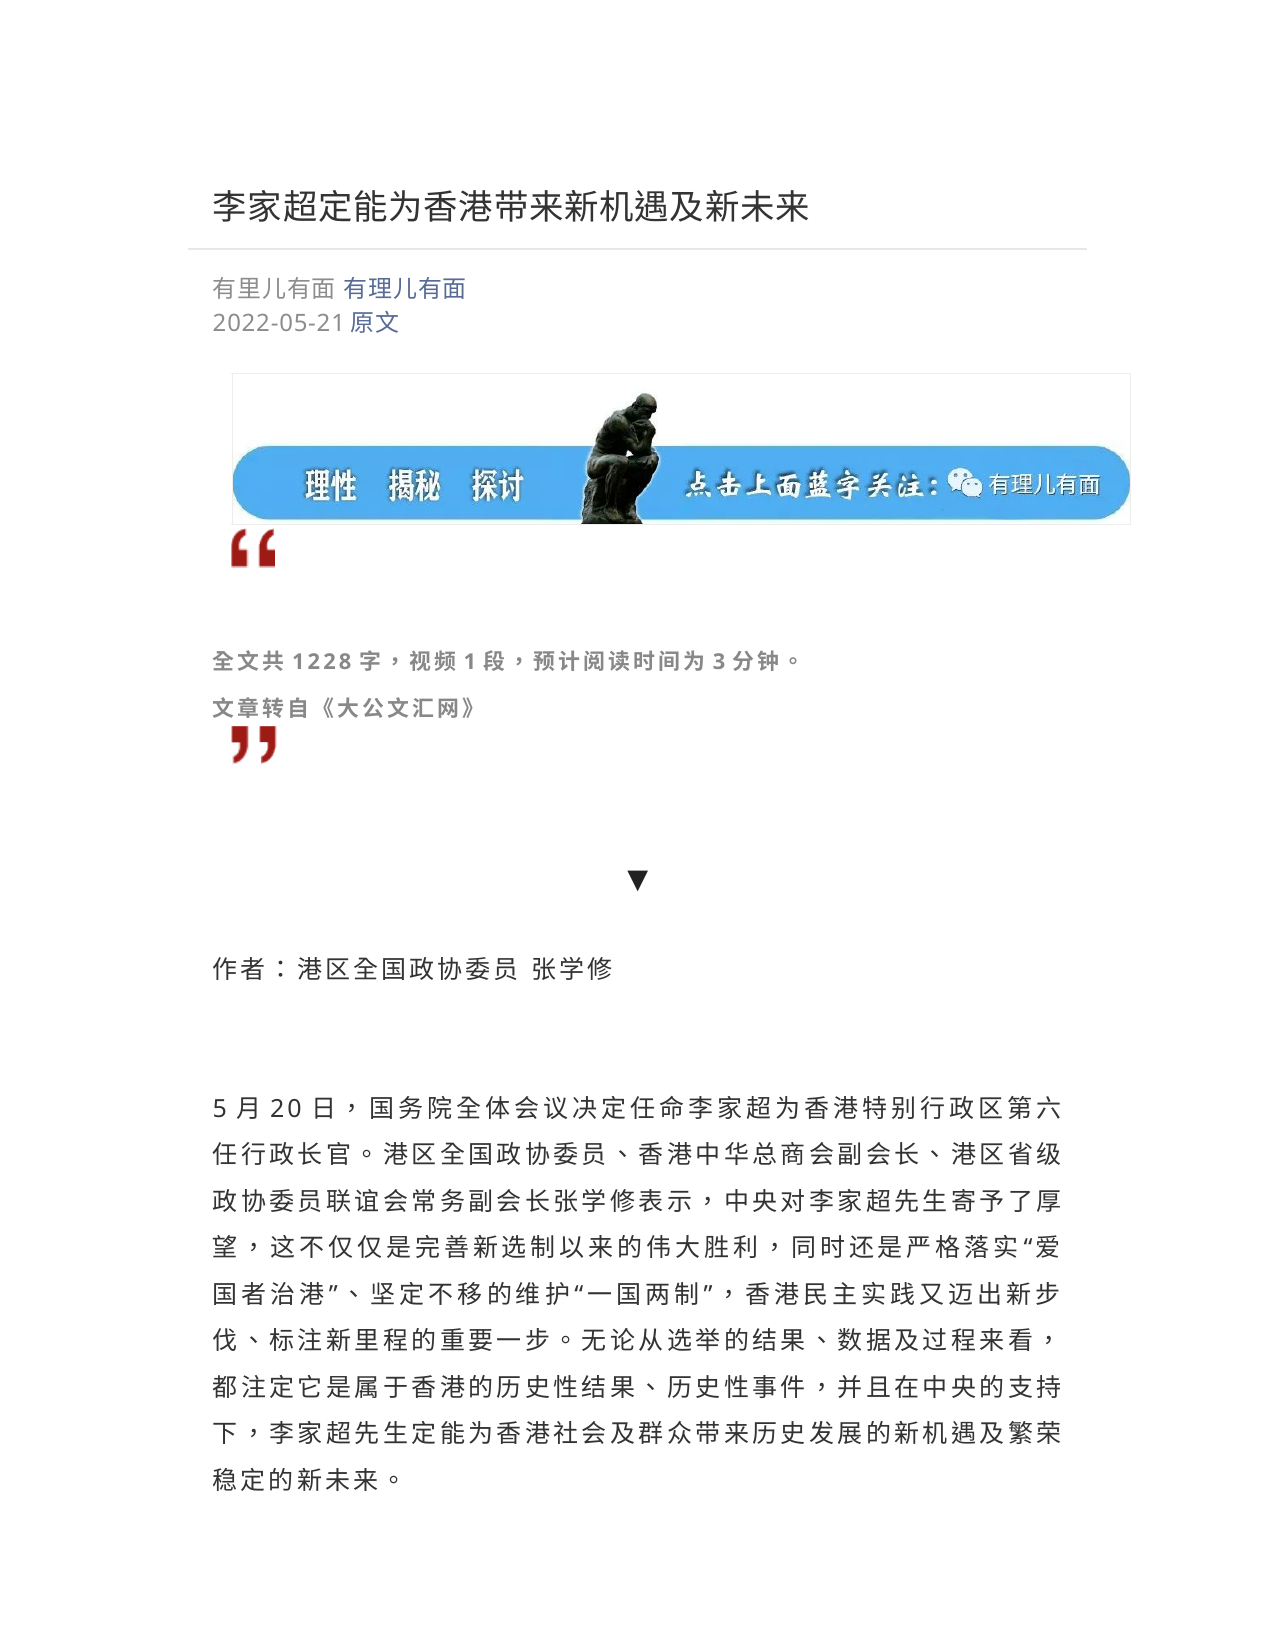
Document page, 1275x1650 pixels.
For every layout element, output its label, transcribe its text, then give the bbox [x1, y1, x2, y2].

text 5月20日，国务院全体会议决定任命李家超为香港特别行政区第六任行政长官。港区全国政协委员、香港中华总商会副会长、港区省级政协委员联谊会常务副会长张学修表示，中央对李家超先生寄予了厚望，这不仅仅是完善新选制以来的伟大胜利，同时还是严格落实“爱国者治港”、坚定不移的维护“一国两制”，香港民主实践又迈出新步伐、标注新里程的重要一步。无论从选举的结果、数据及过程来看，都注定它是属于香港的历史性结果、历史性事件，并且在中央的支持下，李家超先生定能为香港社会及群众带来历史发展的新机遇及繁荣稳定的新未来。 [212, 1078, 1062, 1496]
picture [233, 374, 1130, 524]
list 有里儿有面 有理儿有面 [212, 272, 1062, 304]
text 2022-05-21原文 发表于 [212, 304, 1062, 338]
picture [231, 528, 275, 568]
title 李家超定能为香港带来新机遇及新未来 [187, 150, 1087, 250]
text 文章转自《大公文汇网》 [212, 676, 1062, 722]
text ▼ [212, 850, 1062, 896]
picture [231, 726, 277, 765]
text 作者：港区全国政协委员 张学修 [212, 939, 1062, 985]
text 全文共1228字，视频1段，预计阅读时间为3分钟。 [212, 633, 1062, 676]
